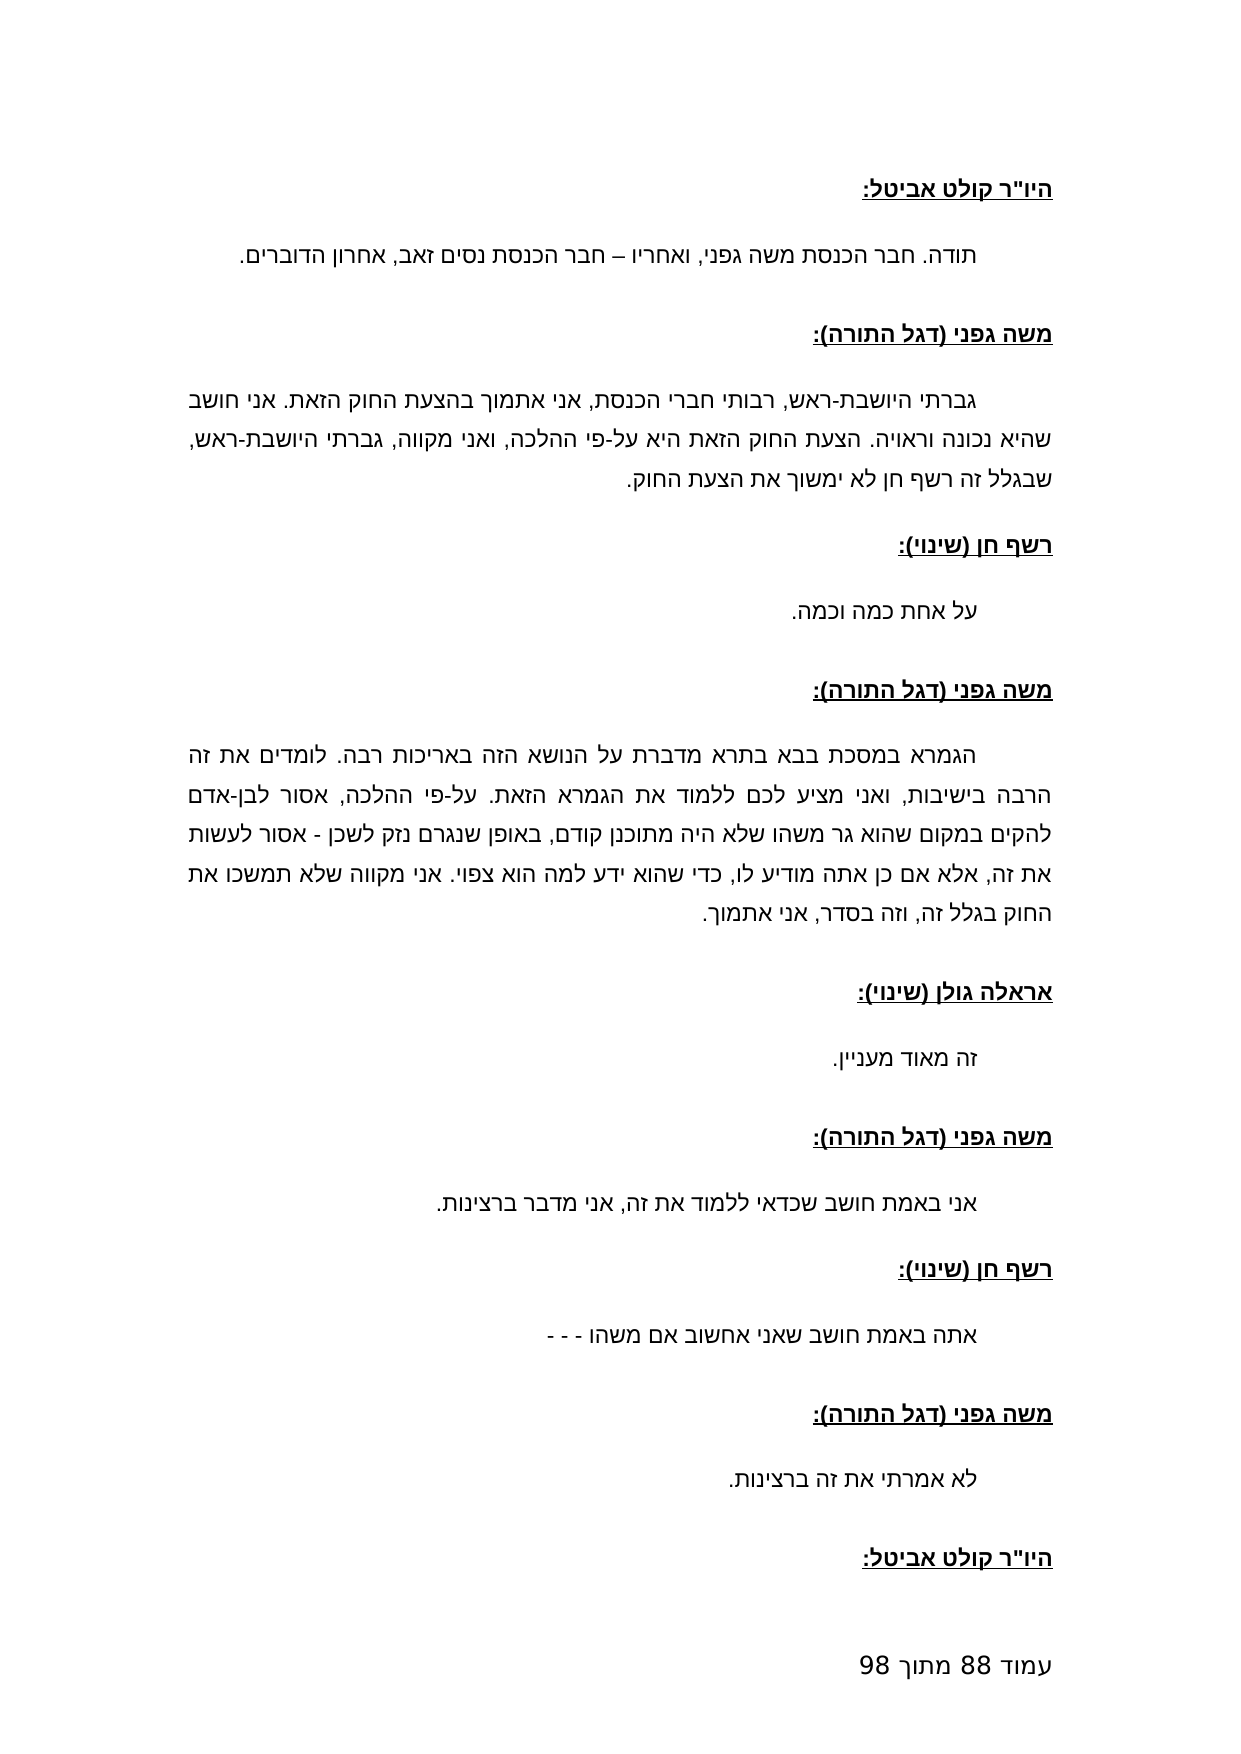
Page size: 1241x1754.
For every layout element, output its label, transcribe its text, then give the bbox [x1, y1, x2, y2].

text היו"ר קולט אביטל: [187, 176, 1053, 203]
text זה מאוד מעניין. [187, 1045, 1053, 1071]
text אראלה גולן (שינוי): [187, 979, 1053, 1006]
text תודה. חבר הכנסת משה גפני, ואחריו – חבר הכנסת נסים זאב, אחרון הדוברים. [187, 242, 1053, 268]
text על אחת כמה וכמה. [187, 598, 1053, 624]
text הגמרא במסכת בבא בתרא מדברת על הנושא הזה באריכות רבה. לומדים את זה הרבה בישיבות, ואני מציע לכם ללמוד את הגמרא הזאת. על-פי ההלכה, אסור לבן-אדם להקים במקום שהוא גר משהו שלא היה מתוכנן קודם, באופן שנגרם נזק לשכן - אסור לעשות את זה, אלא אם כן אתה מודיע לו, כדי שהוא ידע למה הוא צפוי. אני מקווה שלא תמשכו את החוק בגלל זה, וזה בסדר, אני אתמוך. [187, 742, 1053, 927]
text לא אמרתי את זה ברצינות. [187, 1466, 1053, 1493]
text גברתי היושבת-ראש, רבותי חברי הכנסת, אני אתמוך בהצעת החוק הזאת. אני חושב שהיא נכונה וראויה. הצעת החוק הזאת היא על-פי ההלכה, ואני מקווה, גברתי היושבת-ראש, שבגלל זה רשף חן לא ימשוך את הצעת החוק. [187, 387, 1053, 492]
text משה גפני (דגל התורה): [187, 1401, 1053, 1427]
text אתה באמת חושב שאני אחשוב אם משהו - - - [187, 1322, 1053, 1348]
text אני באמת חושב שכדאי ללמוד את זה, אני מדבר ברצינות. [187, 1190, 1053, 1216]
text רשף חן (שינוי): [187, 532, 1053, 558]
text משה גפני (דגל התורה): [187, 1124, 1053, 1150]
text היו"ר קולט אביטל: [187, 1545, 1053, 1572]
text משה גפני (דגל התורה): [187, 677, 1053, 703]
text משה גפני (דגל התורה): [187, 321, 1053, 347]
text רשף חן (שינוי): [187, 1256, 1053, 1282]
